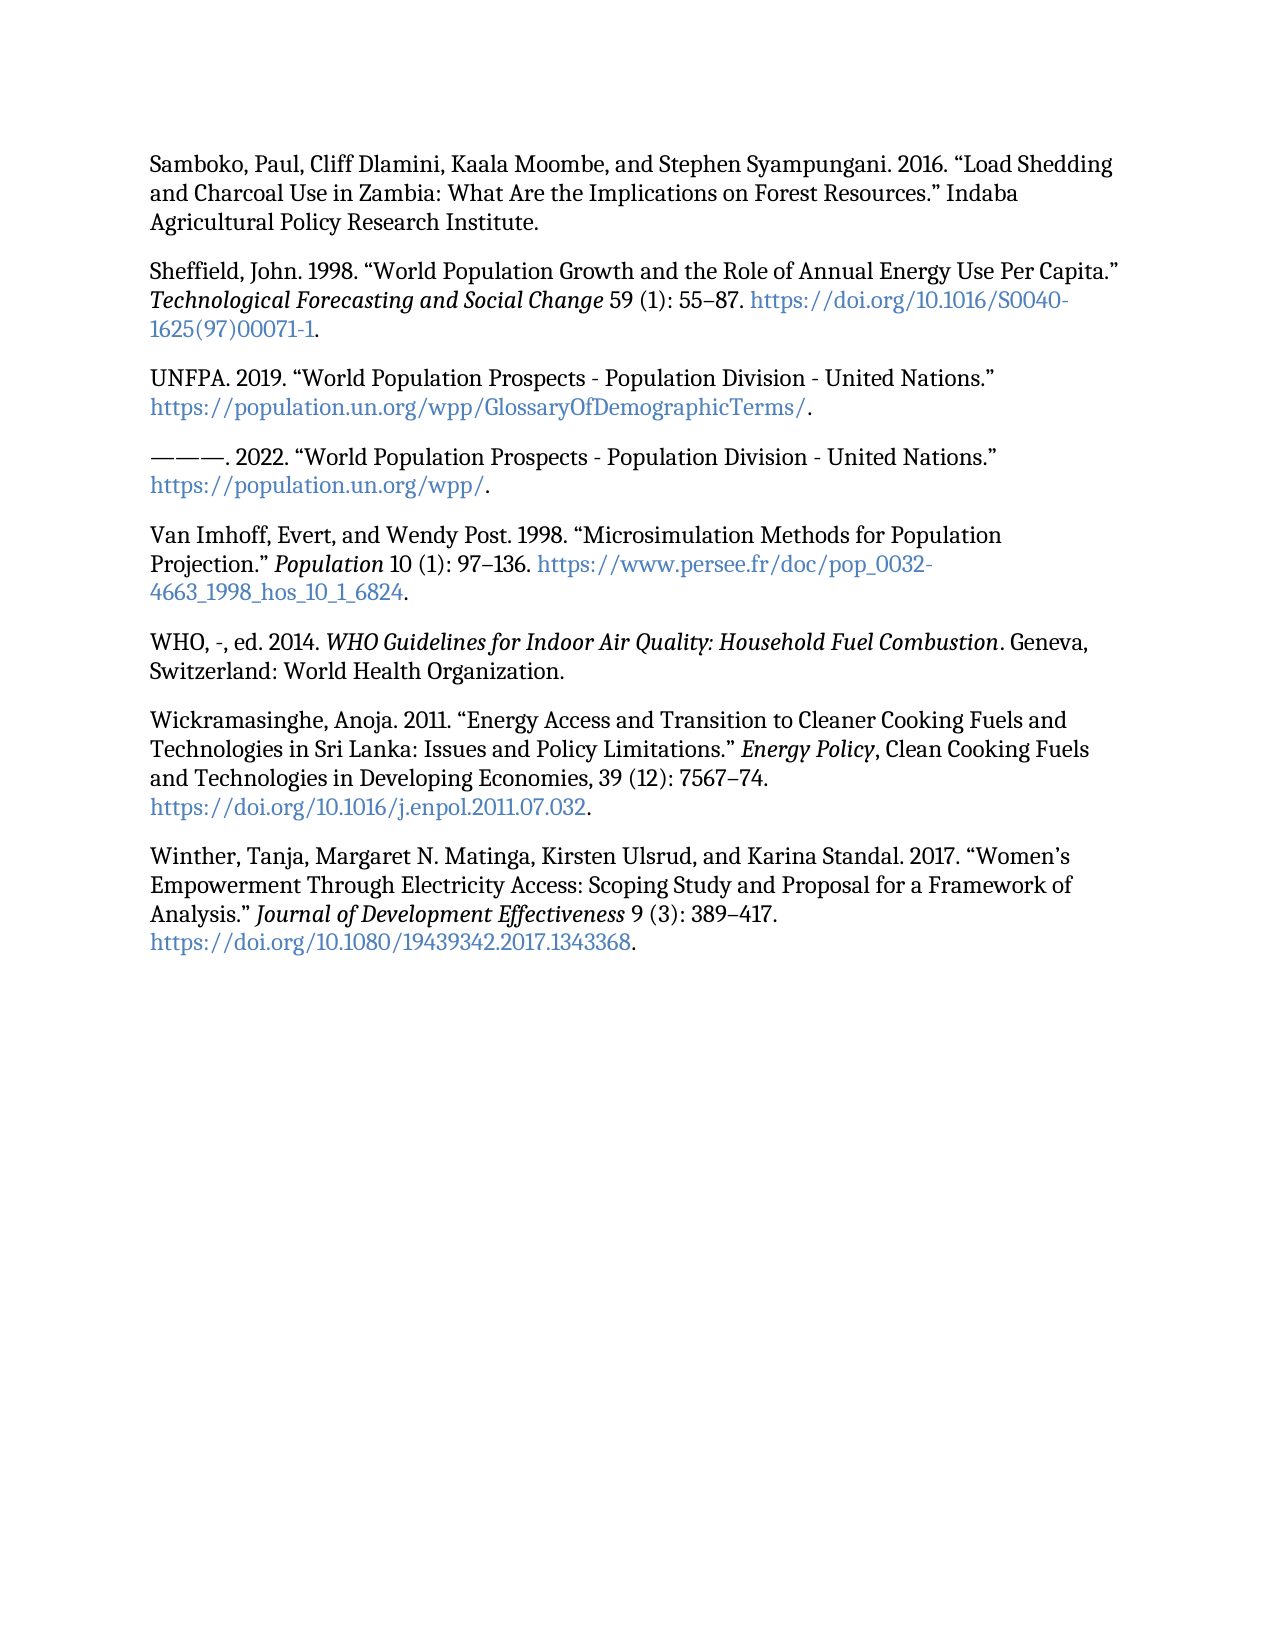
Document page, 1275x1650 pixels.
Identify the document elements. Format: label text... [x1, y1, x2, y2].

text ———. 2022. “World Population Prospects - Population Division - United Nations.” https://population.un.org/wpp/. [150, 442, 1125, 500]
text WHO, -, ed. 2014. WHO Guidelines for Indoor Air Quality: Household Fuel Combustion. Geneva, Switzerland: World Health Organization. [150, 628, 1125, 685]
text Wickramasinghe, Anoja. 2011. “Energy Access and Transition to Cleaner Cooking Fuels and Technologies in Sri Lanka: Issues and Policy Limitations.” Energy Policy, Clean Cooking Fuels and Technologies in Developing Economies, 39 (12): 7567–74. https://doi.org/10.1016/j.enpol.2011.07.032. [150, 706, 1125, 821]
text Van Imhoff, Evert, and Wendy Post. 1998. “Microsimulation Methods for Population Projection.” Population 10 (1): 97–136. https://www.persee.fr/doc/pop_0032-4663_1998_hos_10_1_6824. [150, 521, 1125, 607]
text Winther, Tanja, Margaret N. Matinga, Kirsten Ulsrud, and Karina Standal. 2017. “Women’s Empowerment Through Electricity Access: Scoping Study and Proposal for a Framework of Analysis.” Journal of Development Effectiveness 9 (3): 389–417. https://doi.org/10.1080/19439342.2017.1343368. [150, 842, 1125, 957]
text Sheffield, John. 1998. “World Population Growth and the Role of Annual Energy Use Per Capita.” Technological Forecasting and Social Change 59 (1): 55–87. https://doi.org/10.1016/S0040-1625(97)00071-1. [150, 257, 1125, 343]
text UNFPA. 2019. “World Population Prospects - Population Division - United Nations.” https://population.un.org/wpp/GlossaryOfDemographicTerms/. [150, 364, 1125, 422]
text Samboko, Paul, Cliff Dlamini, Kaala Moombe, and Stephen Syampungani. 2016. “Load Shedding and Charcoal Use in Zambia: What Are the Implications on Forest Resources.” Indaba Agricultural Policy Research Institute. [150, 150, 1125, 236]
